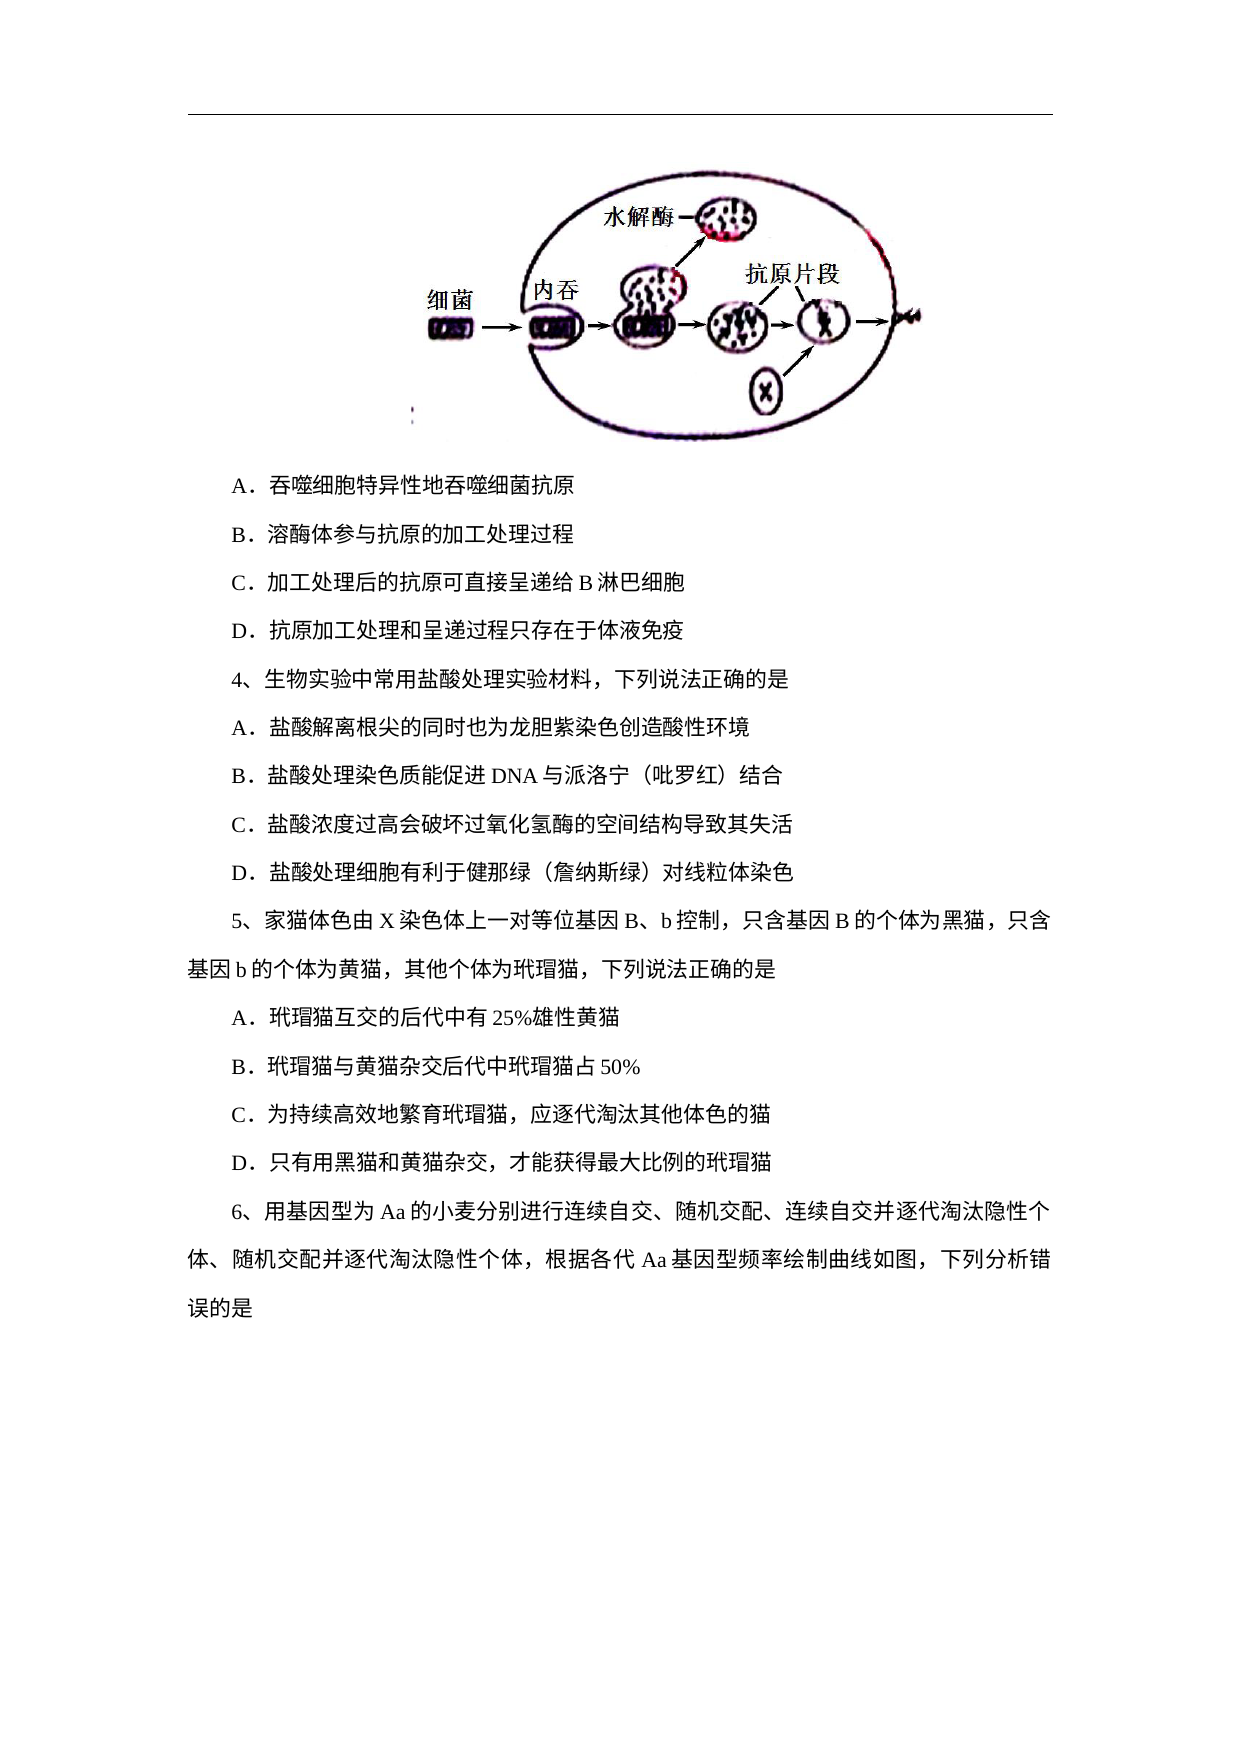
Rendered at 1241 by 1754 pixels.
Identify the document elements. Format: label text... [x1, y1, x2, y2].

text B．溶酶体参与抗原的加工处理过程 [187, 516, 1053, 549]
text C．加工处理后的抗原可直接呈递给B淋巴细胞 [187, 564, 1053, 597]
text 6、用基因型为Aa的小麦分别进行连续自交、随机交配、连续自交并逐代淘汰隐性个体、随机交配并逐代淘汰隐性个体，根据各代Aa基因型频率绘制曲线如图，下列分析错误的是 [187, 1193, 1053, 1323]
text A．盐酸解离根尖的同时也为龙胆紫染色创造酸性环境 [187, 709, 1053, 742]
text 4、生物实验中常用盐酸处理实验材料，下列说法正确的是 [187, 661, 1053, 694]
text B．盐酸处理染色质能促进DNA与派洛宁（吡罗红）结合 [187, 758, 1053, 790]
text A．吞噬细胞特异性地吞噬细菌抗原 [187, 468, 1053, 500]
text 5、家猫体色由X染色体上一对等位基因B、b控制，只含基因B的个体为黑猫，只含基因b的个体为黄猫，其他个体为玳瑁猫，下列说法正确的是 [187, 903, 1053, 984]
text D．盐酸处理细胞有利于健那绿（詹纳斯绿）对线粒体染色 [187, 854, 1053, 887]
text B．玳瑁猫与黄猫杂交后代中玳瑁猫占50% [187, 1048, 1053, 1081]
text D．只有用黑猫和黄猫杂交，才能获得最大比例的玳瑁猫 [187, 1145, 1053, 1177]
text A．玳瑁猫互交的后代中有25%雄性黄猫 [187, 1000, 1053, 1032]
text D．抗原加工处理和呈递过程只存在于体液免疫 [187, 613, 1053, 645]
text C．为持续高效地繁育玳瑁猫，应逐代淘汰其他体色的猫 [187, 1097, 1053, 1129]
text C．盐酸浓度过高会破坏过氧化氢酶的空间结构导致其失活 [187, 806, 1053, 839]
